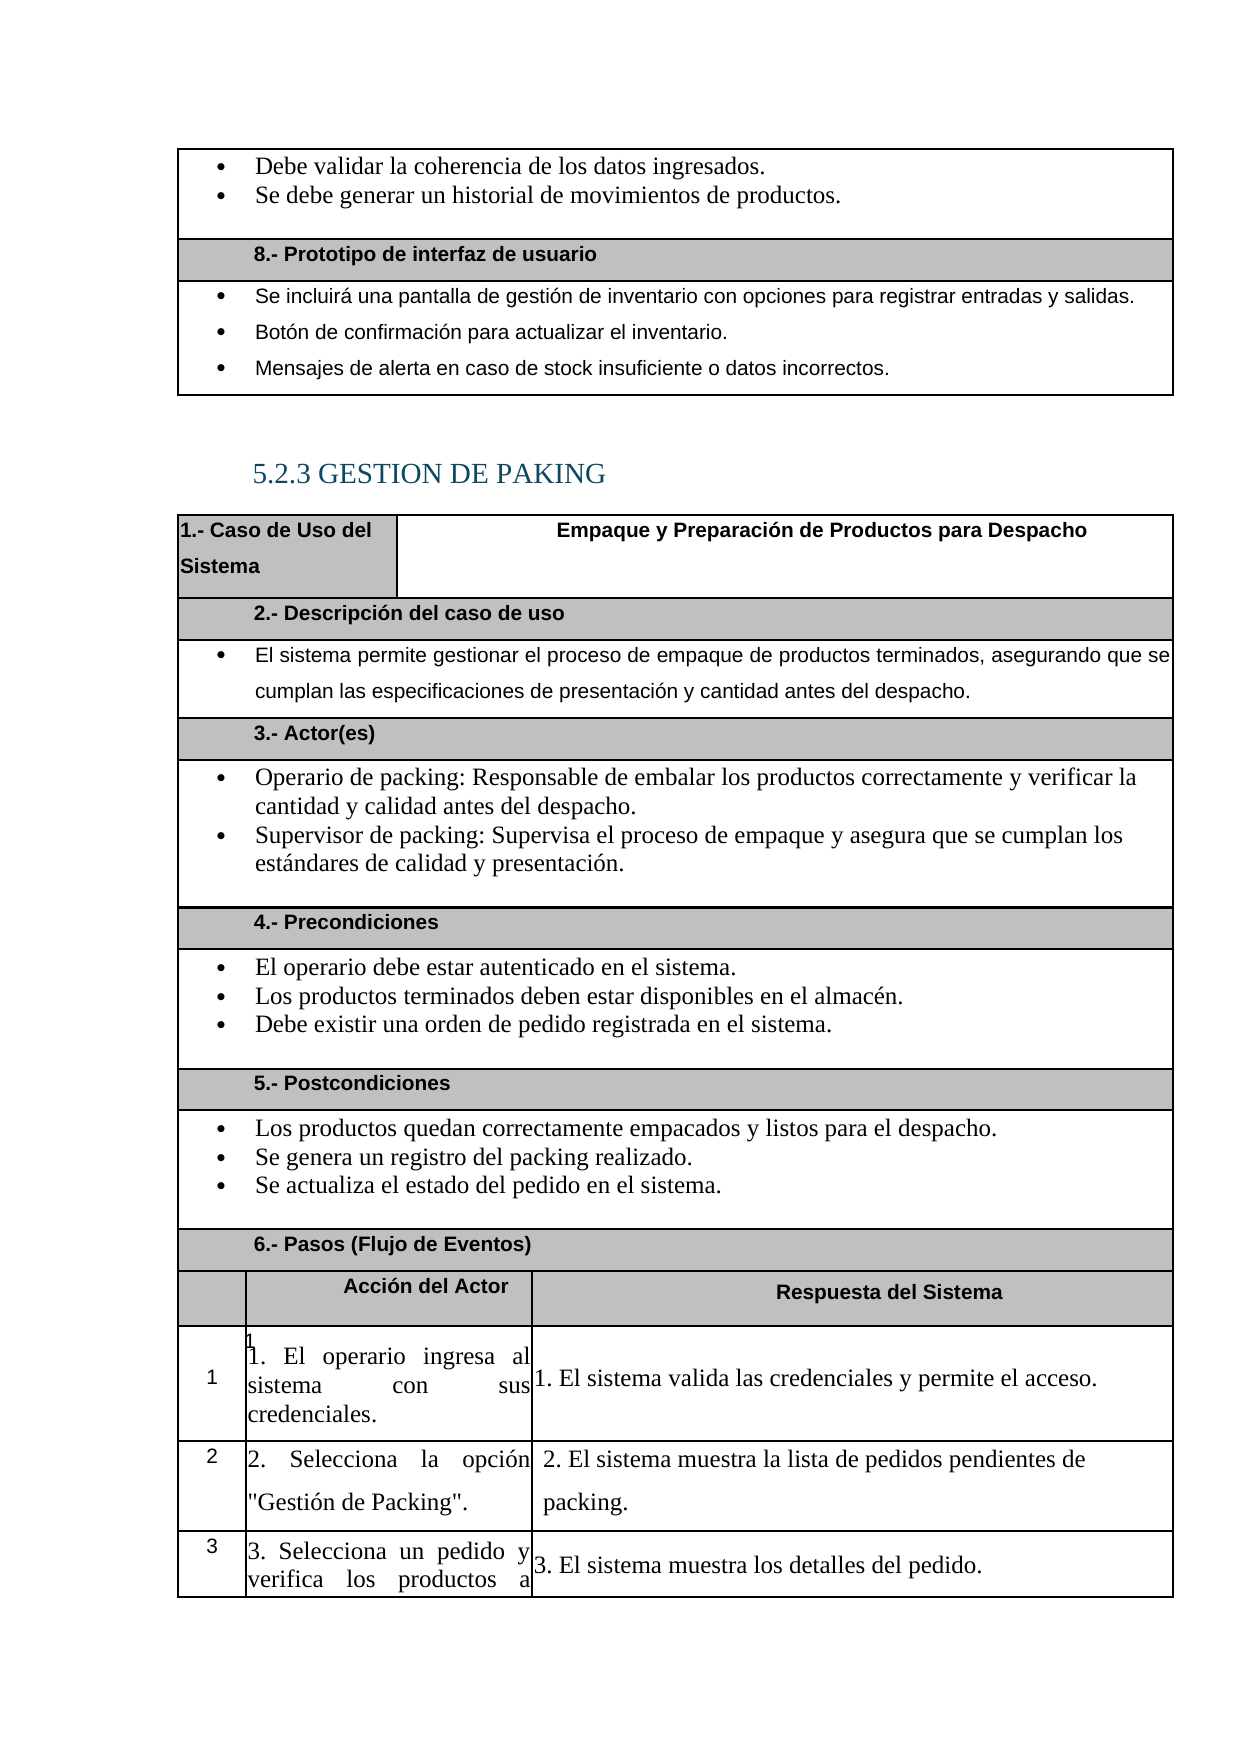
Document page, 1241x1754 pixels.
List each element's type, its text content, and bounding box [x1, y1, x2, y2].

table_cell Los productos quedan correctamente empacados y listos para el despacho. Se genera un registro del packing realizado. Se actualiza el estado del pedido en el sistema. [179, 1111, 1172, 1228]
table_cell 5.- Postcondiciones [179, 1070, 1172, 1109]
table_cell Acción del Actor [247, 1272, 531, 1325]
table_cell 2. El sistema muestra la lista de pedidos pendientes de packing. [533, 1442, 1172, 1530]
table_cell 11 [179, 1327, 245, 1440]
table_cell El sistema permite gestionar el proceso de empaque de productos terminados, asegurando que se cumplan las especificaciones de presentación y cantidad antes del despacho. [179, 641, 1172, 717]
table_header Empaque y Preparación de Productos para Despacho [398, 516, 1172, 597]
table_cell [533, 1532, 1172, 1596]
table_cell 2.- Descripción del caso de uso [179, 599, 1172, 639]
table_cell El operario debe estar autenticado en el sistema. Los productos terminados deben estar disponibles en el almacén. Debe existir una orden de pedido registrada en el sistema. [179, 950, 1172, 1067]
table_cell 8.- Prototipo de interfaz de usuario [179, 240, 1172, 280]
table_header 1.- Caso de Uso del Sistema [179, 516, 396, 597]
table_cell 4.- Precondiciones [179, 909, 1172, 948]
subtitle 5.2.3 GESTION DE PAKING [252, 456, 1063, 489]
table_cell 3 [179, 1532, 245, 1596]
table_cell Operario de packing: Responsable de embalar los productos correctamente y verificar la cantidad y calidad antes del despacho. Supervisor de packing: Supervisa el proceso de empaque y asegura que se cumplan los estándares de calidad y presentación. [179, 761, 1172, 906]
table_cell 1. El sistema valida las credenciales y permite el acceso. [533, 1327, 1172, 1440]
table_cell [179, 1272, 245, 1325]
table_cell 2. Selecciona la opción "Gestión de Packing". [247, 1442, 531, 1530]
table_cell 1. El operario ingresa al sistema con sus credenciales. [247, 1327, 531, 1440]
table_cell 3.- Actor(es) [179, 719, 1172, 759]
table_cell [179, 150, 1172, 238]
table_cell 2 [179, 1442, 245, 1530]
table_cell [247, 1532, 531, 1596]
table_cell Se incluirá una pantalla de gestión de inventario con opciones para registrar entradas y salidas. Botón de confirmación para actualizar el inventario. Mensajes de alerta en caso de stock insuficiente o datos incorrectos. [179, 282, 1172, 394]
table_cell 6.- Pasos (Flujo de Eventos) [179, 1230, 1172, 1270]
table_cell Respuesta del Sistema [533, 1272, 1172, 1325]
